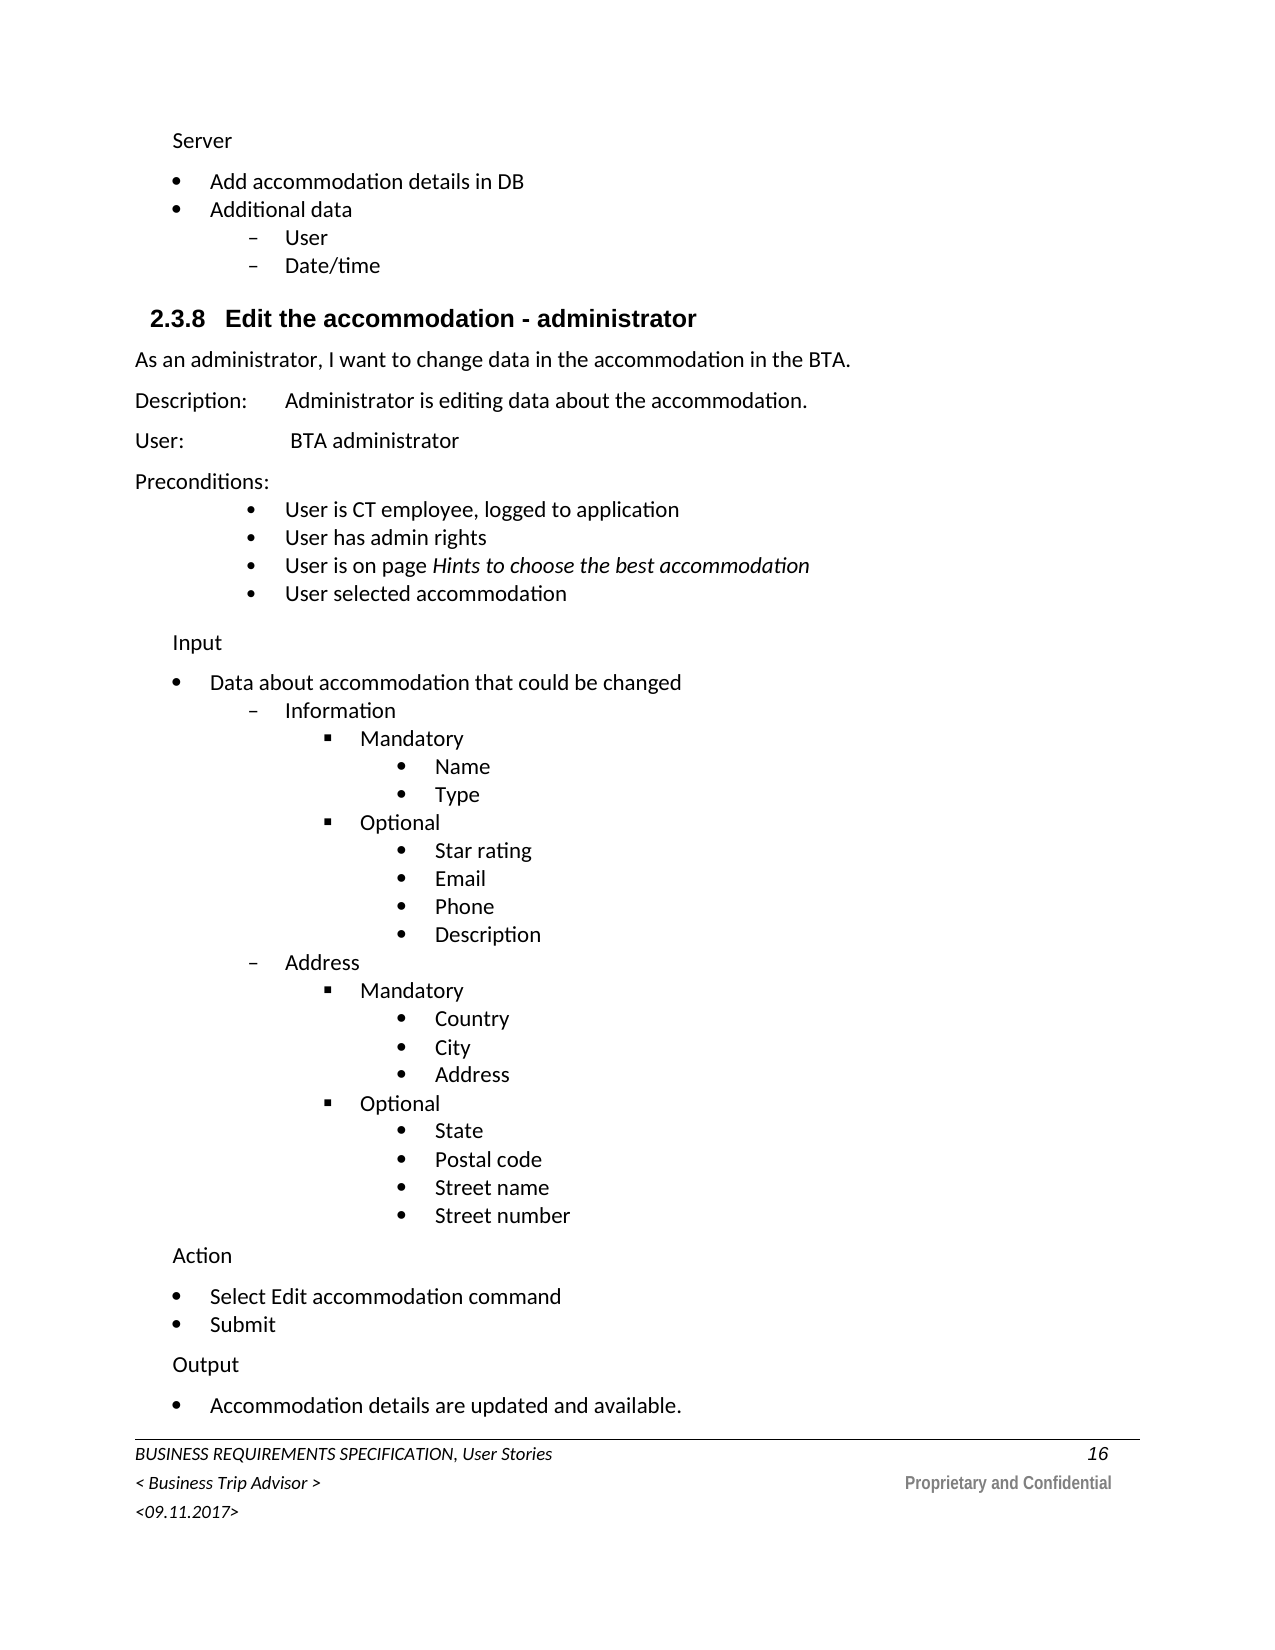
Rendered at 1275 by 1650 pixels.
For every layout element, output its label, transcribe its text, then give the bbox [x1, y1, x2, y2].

text Preconditions: [135, 467, 1140, 495]
list User selected accommodation [247, 579, 1140, 607]
list Country [397, 1004, 1140, 1033]
text Input [172, 628, 1140, 656]
list Mandatory [322, 724, 1140, 752]
text Output [172, 1350, 1140, 1378]
list User is CT employee, logged to application [247, 495, 1140, 523]
list Date/time [247, 251, 1140, 279]
list State [397, 1117, 1140, 1145]
list Star rating [397, 836, 1140, 864]
list Mandatory [322, 977, 1140, 1004]
list User has admin rights [247, 523, 1140, 551]
list City [397, 1033, 1140, 1061]
list Address [397, 1061, 1140, 1089]
text As an administrator, I want to change data in the accommodation in the BTA. [135, 345, 1140, 373]
text Server [172, 126, 1140, 154]
list Add accommodation details in DB [172, 167, 1140, 195]
list Address [247, 948, 1140, 977]
list Data about accommodation that could be changed [172, 668, 1140, 696]
list Postal code [397, 1145, 1140, 1173]
list Information [247, 696, 1140, 724]
list Optional [322, 1089, 1140, 1117]
list Email [397, 864, 1140, 892]
list Phone [397, 892, 1140, 921]
list Type [397, 780, 1140, 808]
list Name [397, 752, 1140, 780]
list Submit [172, 1310, 1140, 1338]
text Description: Administrator is editing data about the accommodation. [135, 386, 1140, 414]
text User: BTA administrator [135, 426, 1140, 454]
list Accommodation details are updated and available. [172, 1391, 1140, 1419]
list Select Edit accommodation command [172, 1282, 1140, 1310]
list Description [397, 921, 1140, 948]
list User [247, 223, 1140, 251]
text Action [172, 1241, 1140, 1269]
list Optional [322, 808, 1140, 836]
list User is on page Hints to choose the best accommodation [247, 551, 1140, 579]
subtitle Edit the accommodation - administrator [150, 304, 1140, 333]
list Street name [397, 1173, 1140, 1201]
list Additional data [172, 195, 1140, 223]
list Street number [397, 1201, 1140, 1229]
